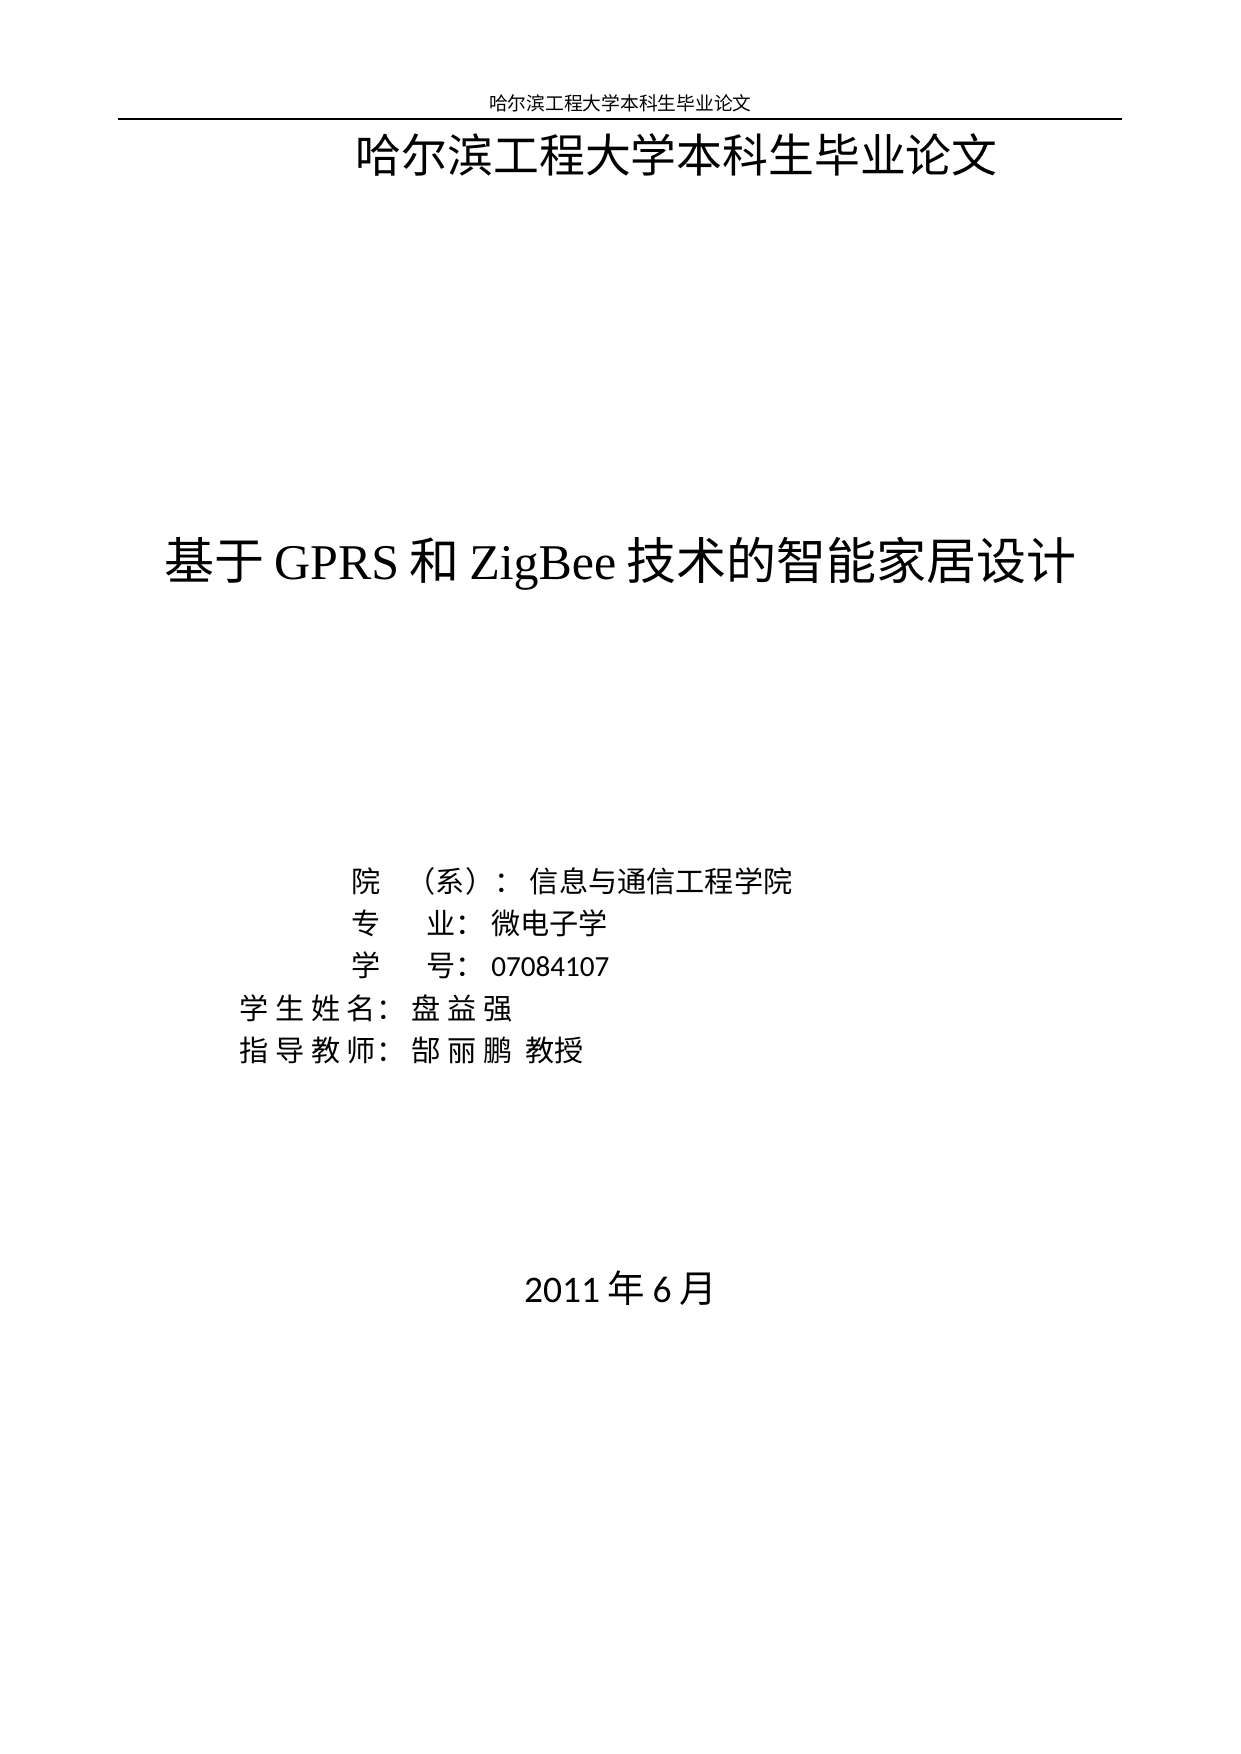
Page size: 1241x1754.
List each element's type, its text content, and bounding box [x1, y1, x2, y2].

text 学 生 姓 名： 盘 益 强 [118, 985, 1122, 1027]
text 院 （系）： 信息与通信工程学院 [118, 858, 1122, 901]
text 2011年6月 [118, 1259, 1122, 1313]
text 指 导 教 师： 郜 丽 鹏 教授 [118, 1027, 1122, 1070]
text 哈尔滨工程大学本科生毕业论文 [118, 120, 1122, 186]
text 专 业： 微电子学 [118, 901, 1122, 943]
text 学 号： 07084107 [118, 943, 1122, 985]
text 基于GPRS和ZigBee技术的智能家居设计 [118, 521, 1122, 594]
